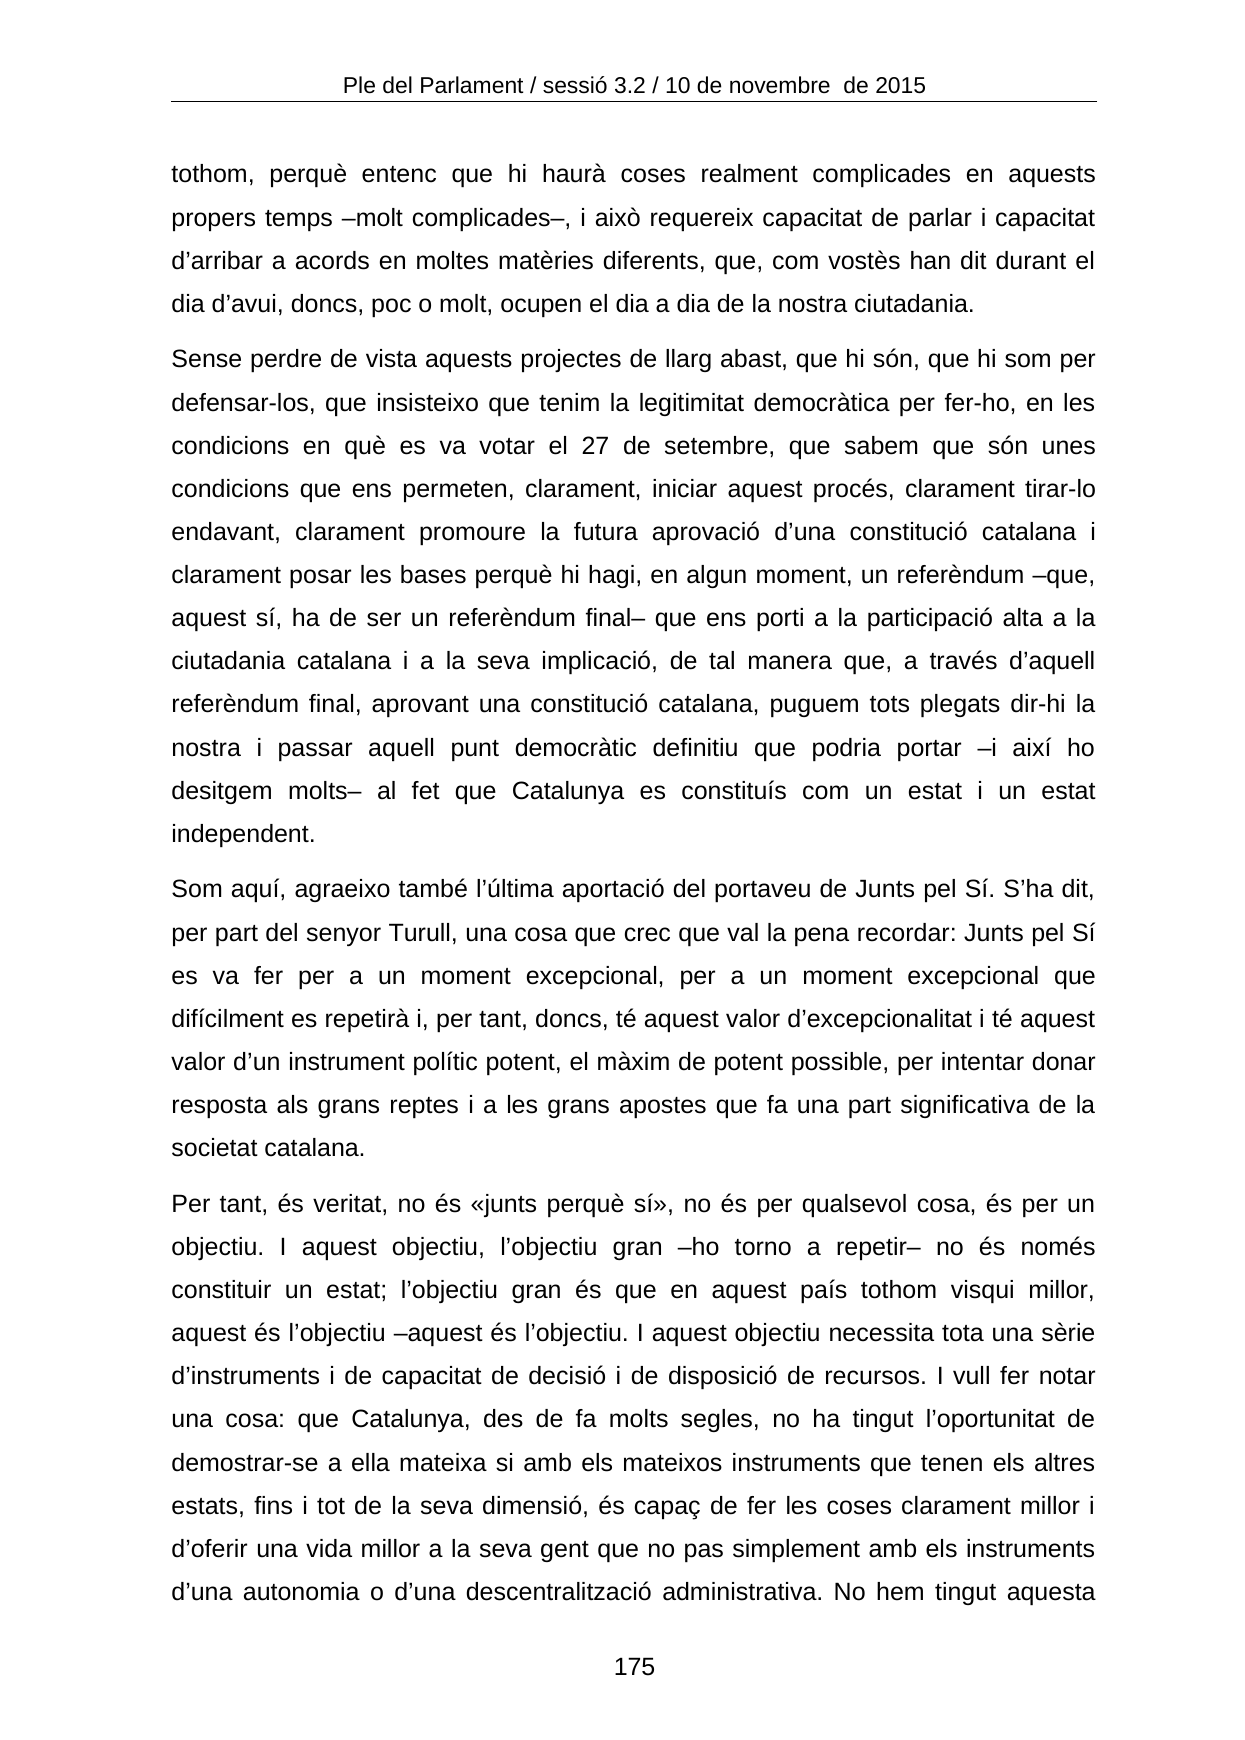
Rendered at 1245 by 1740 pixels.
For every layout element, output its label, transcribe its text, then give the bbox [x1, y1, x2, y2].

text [171, 1189, 1097, 1606]
text Som aquí, agraeixo també l’última aportació del portaveu de Junts pel Sí. S’ha dit, per part del senyor Turull, una cosa que crec que val la pena recordar: Junts pel Sí es va fer per a un moment excepcional, per a un moment excepcional que difícilment es repetirà i, per tant, doncs, té aquest valor d’excepcionalitat i té aquest valor d’un instrument polític potent, el màxim de potent possible, per intentar donar resposta als grans reptes i a les grans apostes que fa una part significativa de la societat catalana. [171, 874, 1097, 1162]
text Sense perdre de vista aquests projectes de llarg abast, que hi són, que hi som per defensar-los, que insisteixo que tenim la legitimitat democràtica per fer-ho, en les condicions en què es va votar el 27 de setembre, que sabem que són unes condicions que ens permeten, clarament, iniciar aquest procés, clarament tirar-lo endavant, clarament promoure la futura aprovació d’una constitució catalana i clarament posar les bases perquè hi hagi, en algun moment, un referèndum –que, aquest sí, ha de ser un referèndum final– que ens porti a la participació alta a la ciutadania catalana i a la seva implicació, de tal manera que, a través d’aquell referèndum final, aprovant una constitució catalana, puguem tots plegats dir-hi la nostra i passar aquell punt democràtic definitiu que podria portar –i així ho desitgem molts– al fet que Catalunya es constituís com un estat i un estat independent. [171, 344, 1097, 848]
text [171, 159, 1097, 318]
